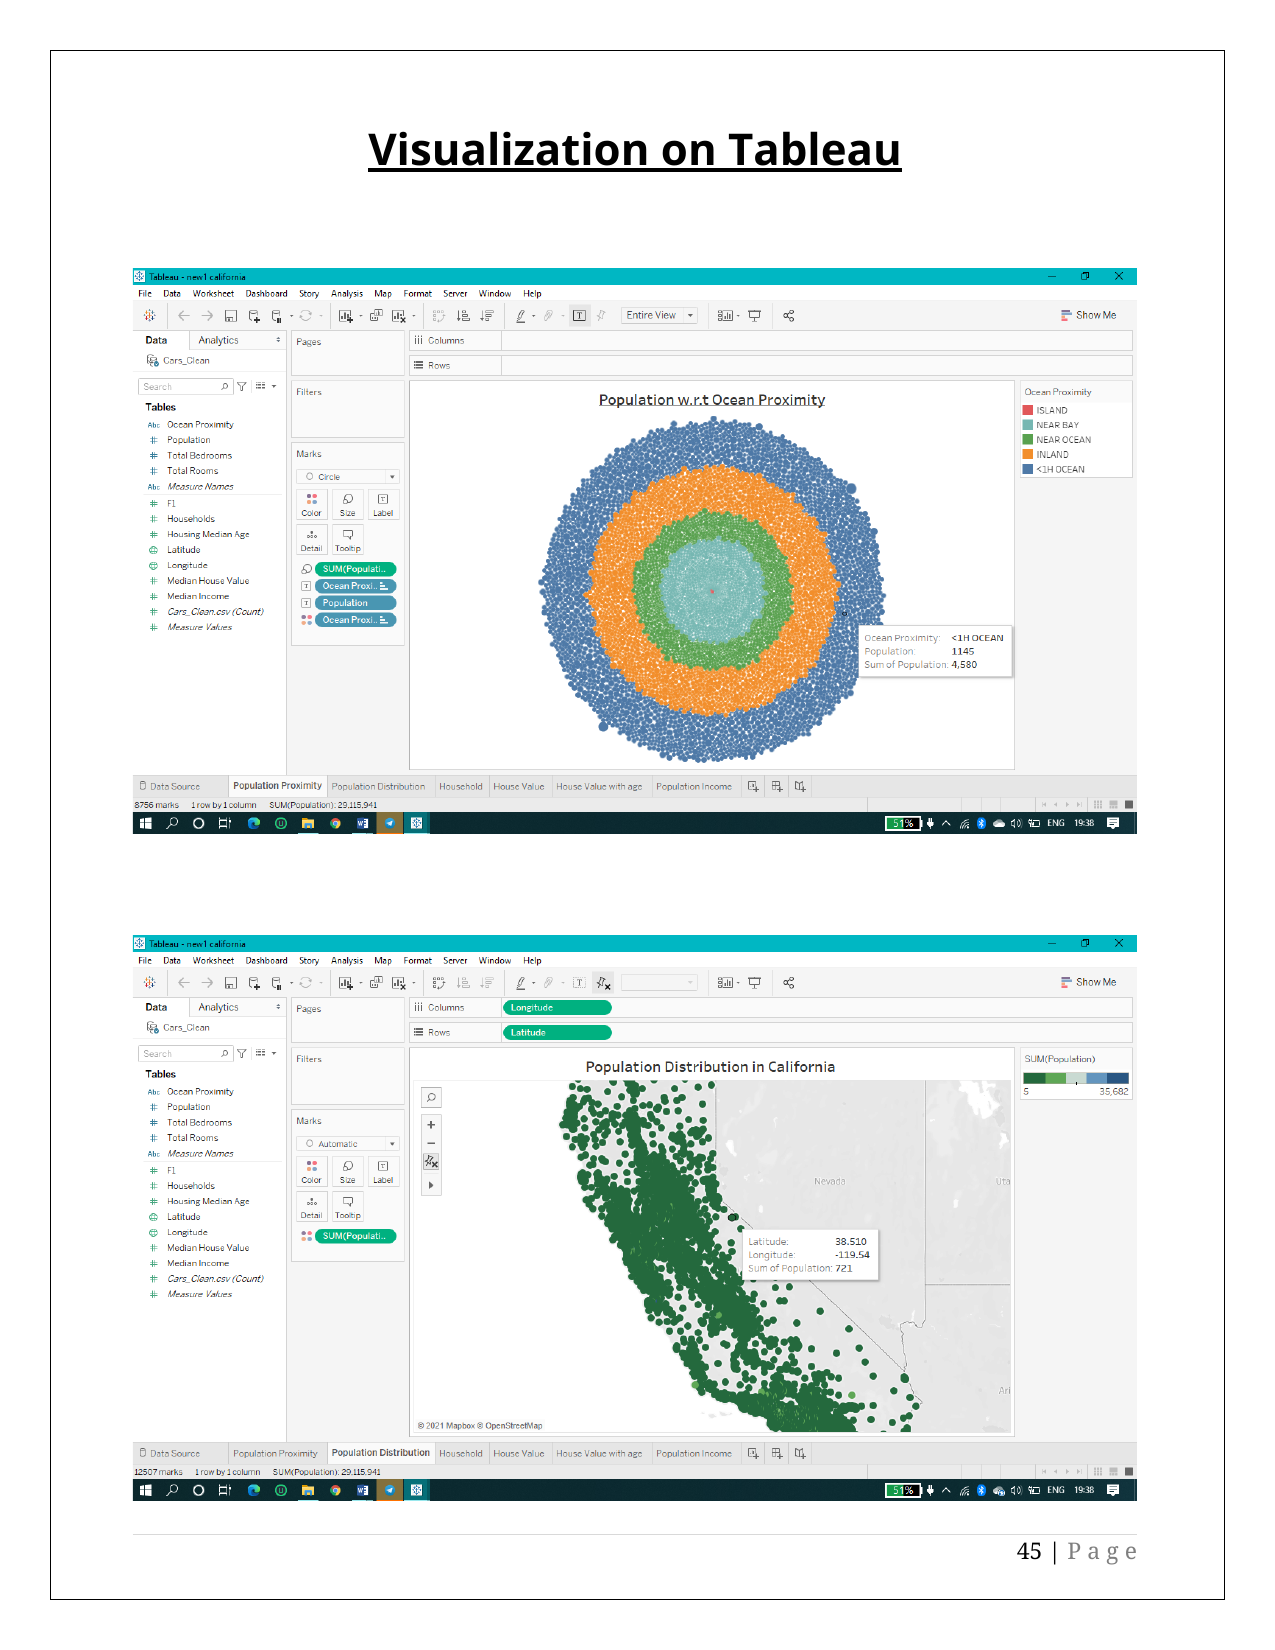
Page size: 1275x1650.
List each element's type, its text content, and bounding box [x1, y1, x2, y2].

text Visualization on Tableau [133, 118, 1137, 178]
picture [132, 268, 1137, 834]
picture [132, 935, 1137, 1501]
